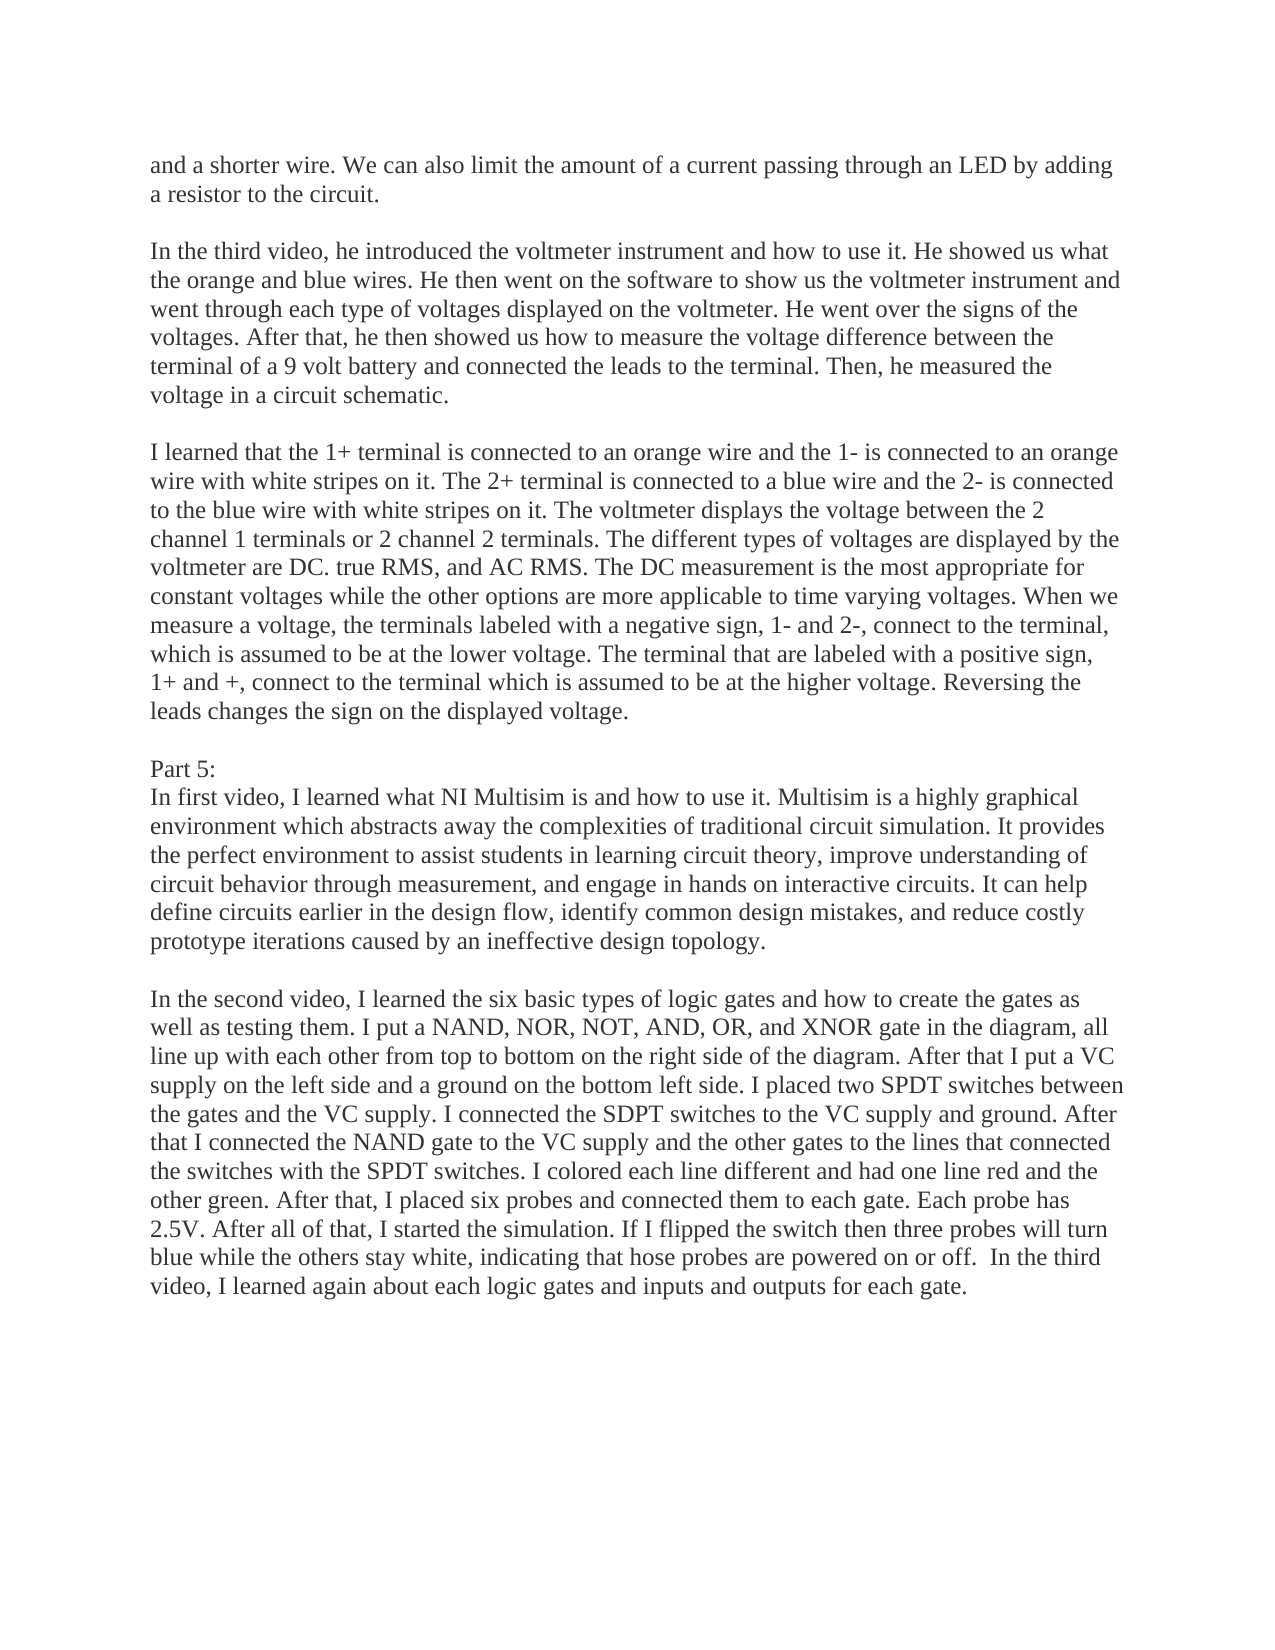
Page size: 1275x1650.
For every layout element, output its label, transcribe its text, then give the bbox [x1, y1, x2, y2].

text In the third video, he introduced the voltmeter instrument and how to use it. He showed us what the orange and blue wires. He then went on the software to show us the voltmeter instrument and went through each type of voltages displayed on the voltmeter. He went over the signs of the voltages. After that, he then showed us how to measure the voltage difference between the terminal of a 9 volt battery and connected the leads to the terminal. Then, he measured the voltage in a circuit schematic. [150, 236, 1125, 409]
text In the second video, I learned the six basic types of logic gates and how to create the gates as well as testing them. I put a NAND, NOR, NOT, AND, OR, and XNOR gate in the diagram, all line up with each other from top to bottom on the right side of the diagram. After that I put a VC supply on the left side and a ground on the bottom left side. I placed two SPDT switches between the gates and the VC supply. I connected the SDPT switches to the VC supply and ground. After that I connected the NAND gate to the VC supply and the other gates to the lines that connected the switches with the SPDT switches. I colored each line different and had one line red and the other green. After that, I placed six probes and connected them to each gate. Each probe has 2.5V. After all of that, I started the simulation. If I flipped the switch then three probes will turn blue while the others stay white, indicating that hose probes are powered on or off. In the third video, I learned again about each logic gates and inputs and outputs for each gate. [150, 984, 1125, 1300]
text Part 5: [150, 754, 1125, 782]
text I learned that the 1+ terminal is connected to an orange wire and the 1- is connected to an orange wire with white stripes on it. The 2+ terminal is connected to a blue wire and the 2- is connected to the blue wire with white stripes on it. The voltmeter displays the voltage between the 2 channel 1 terminals or 2 channel 2 terminals. The different types of voltages are displayed by the voltmeter are DC. true RMS, and AC RMS. The DC measurement is the most appropriate for constant voltages while the other options are more applicable to time varying voltages. When we measure a voltage, the terminals labeled with a negative sign, 1- and 2-, connect to the terminal, which is assumed to be at the lower voltage. The terminal that are labeled with a positive sign, 1+ and +, connect to the terminal which is assumed to be at the higher voltage. Reversing the leads changes the sign on the displayed voltage. [150, 437, 1125, 725]
text In first video, I learned what NI Multisim is and how to use it. Multisim is a highly graphical environment which abstracts away the complexities of traditional circuit simulation. It provides the perfect environment to assist students in learning circuit theory, improve understanding of circuit behavior through measurement, and engage in hands on interactive circuits. It can help define circuits earlier in the design flow, identify common design mistakes, and reduce costly prototype iterations caused by an ineffective design topology. [150, 782, 1125, 955]
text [150, 150, 1125, 207]
